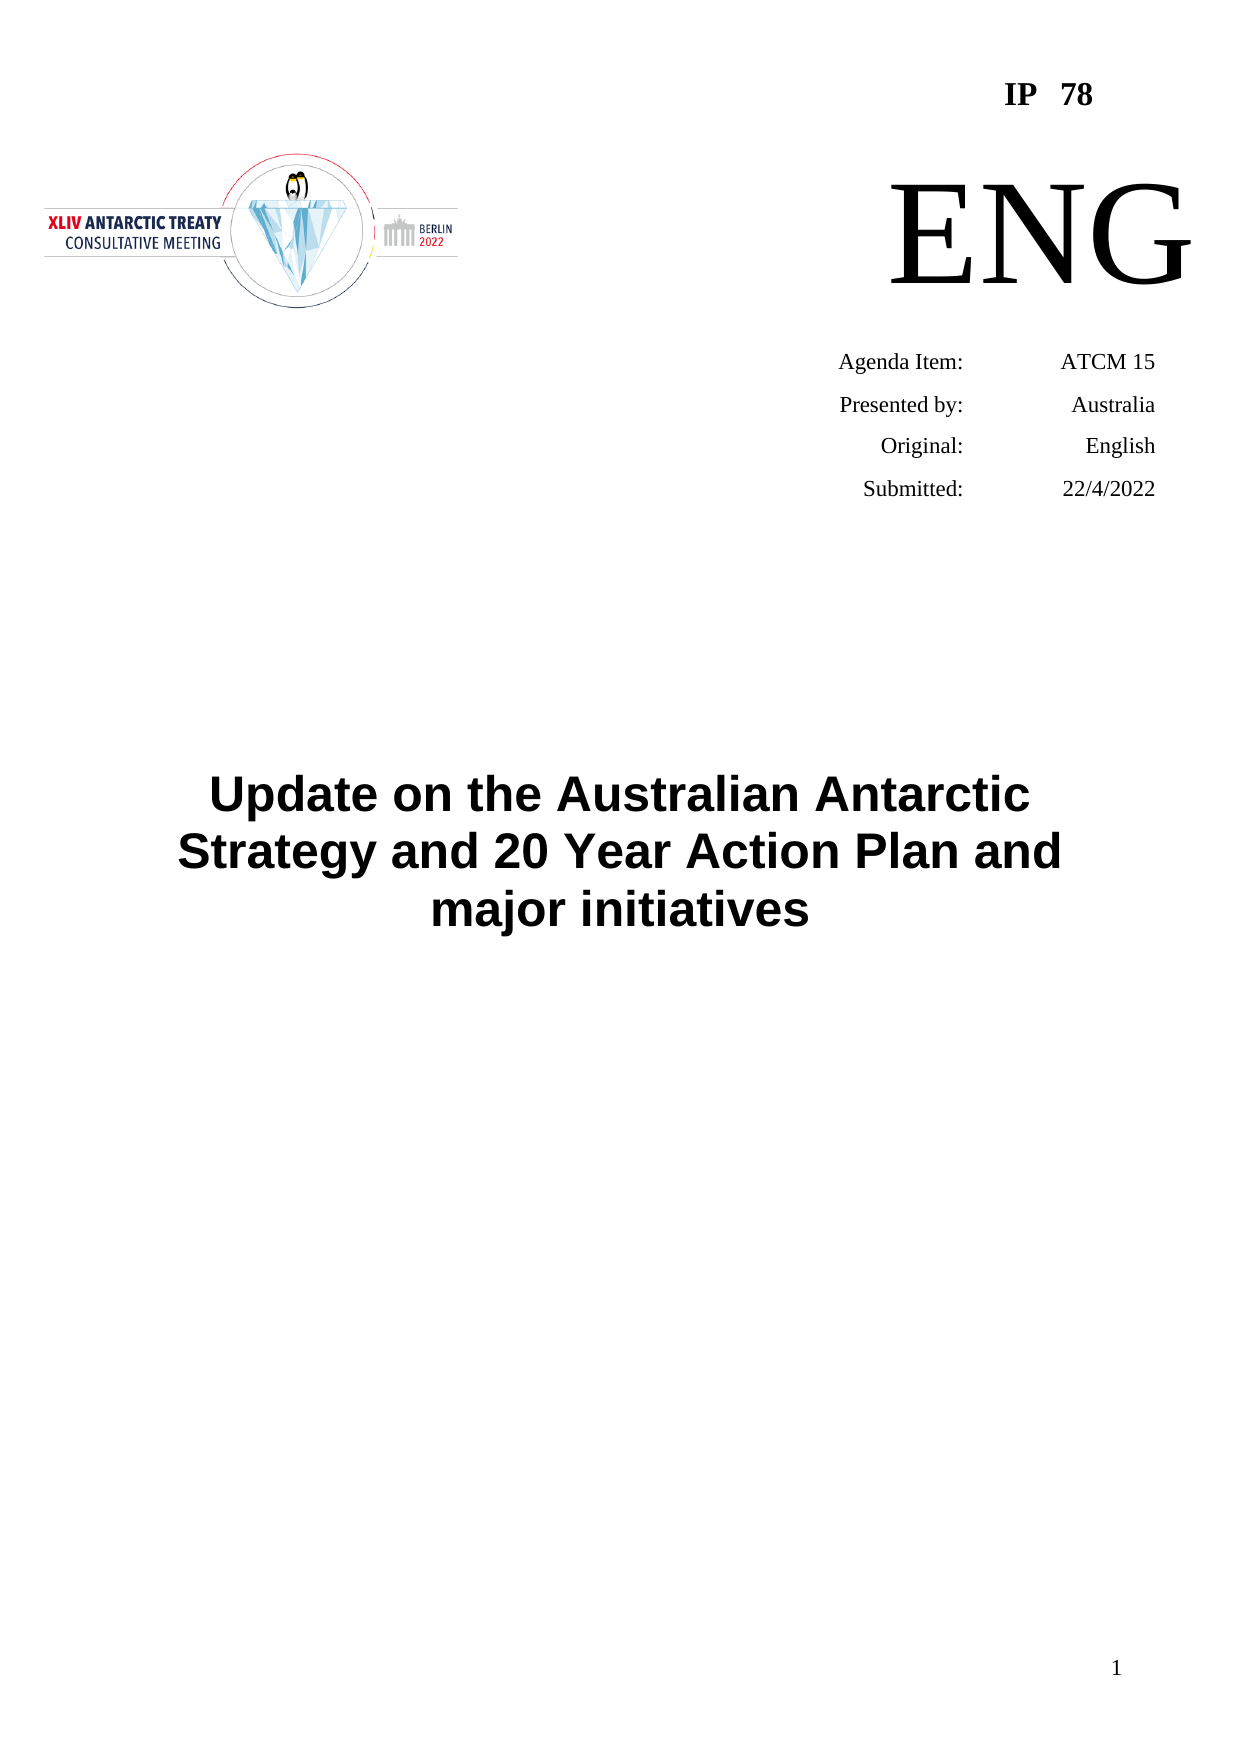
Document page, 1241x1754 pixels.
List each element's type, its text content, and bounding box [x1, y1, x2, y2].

picture [44, 112, 458, 349]
title Update on the Australian Antarctic Strategy and 20 Year Action Plan and major initiatives [118, 764, 1122, 937]
